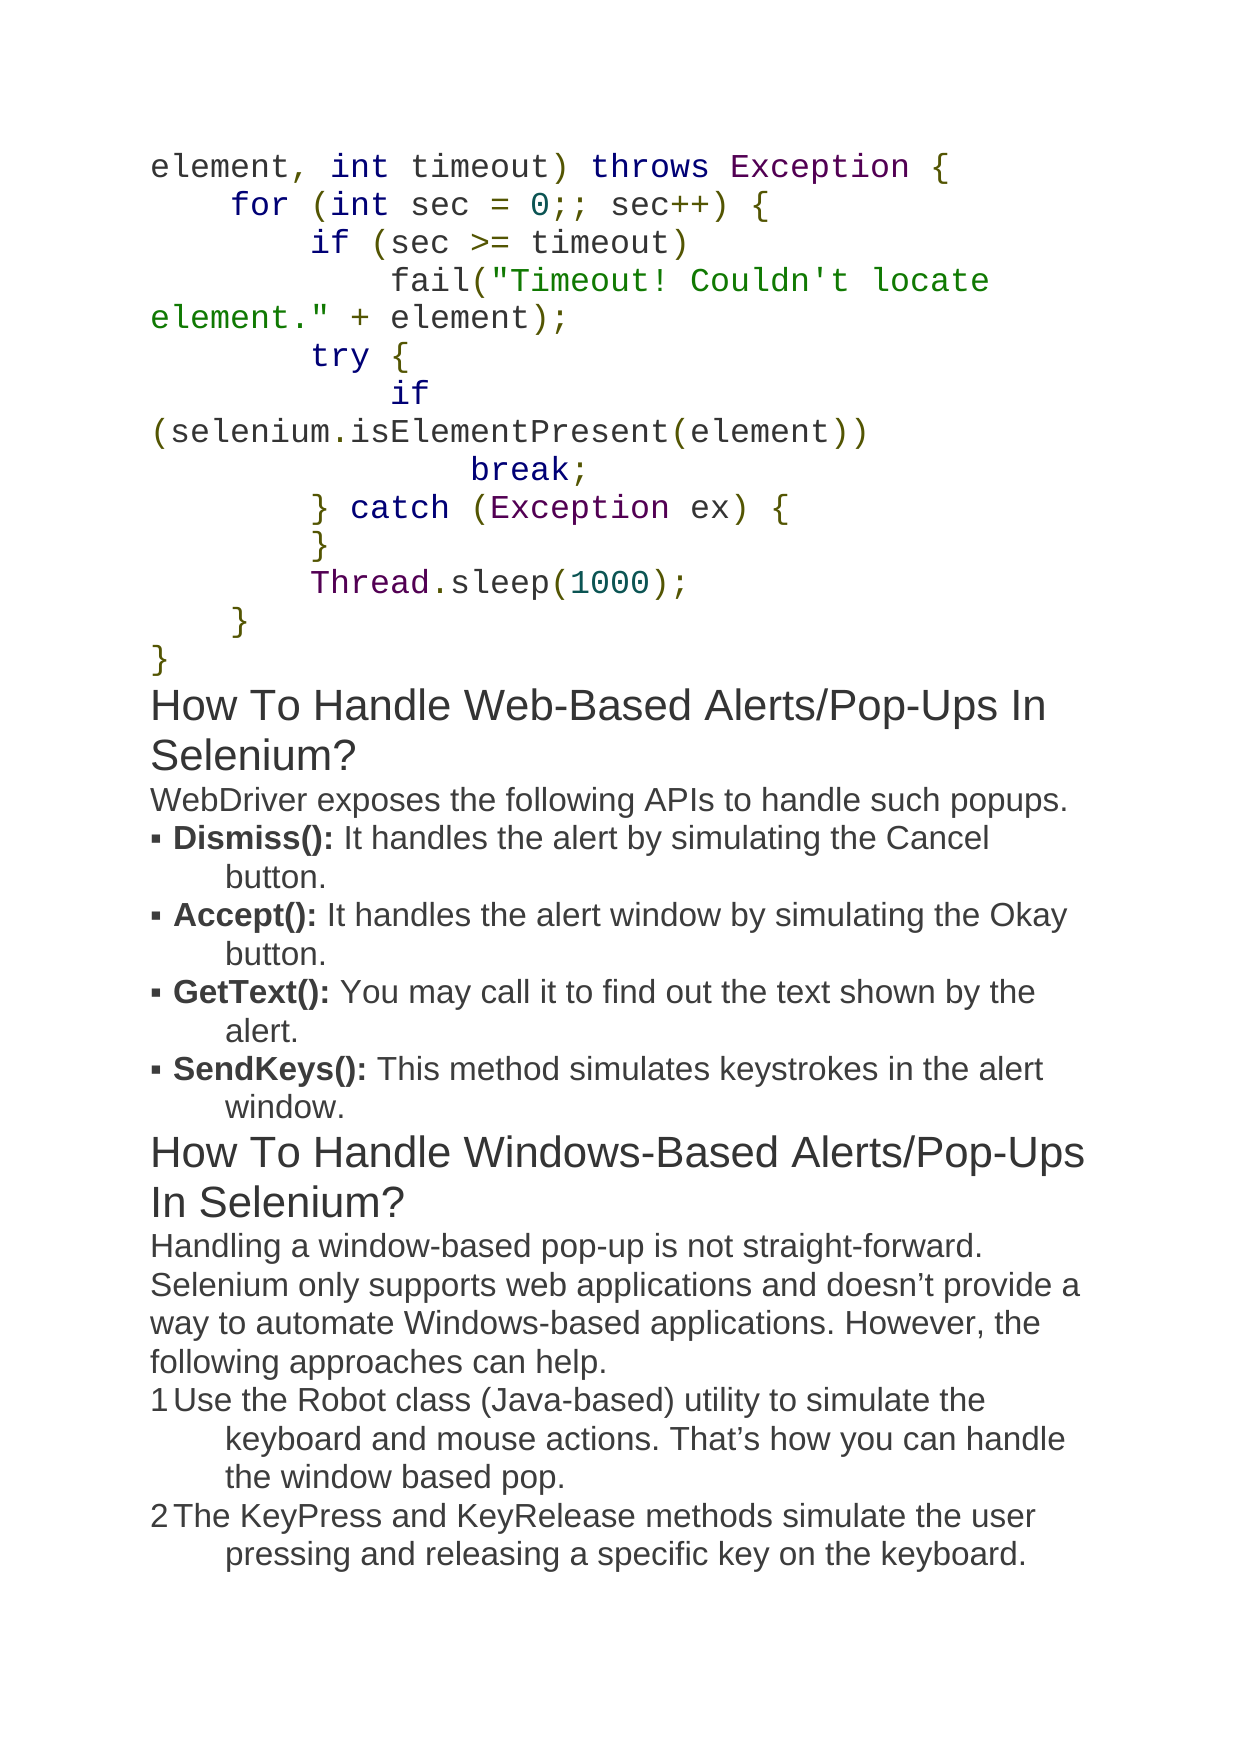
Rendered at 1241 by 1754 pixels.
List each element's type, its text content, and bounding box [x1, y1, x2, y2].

text } [150, 604, 1090, 642]
text WebDriver exposes the following APIs to handle such popups. [150, 780, 1090, 818]
text if (sec >= timeout) [150, 226, 1090, 263]
text Thread.sleep(1000); [150, 566, 1090, 604]
list GetText(): You may call it to find out the text shown by the alert. [150, 972, 1090, 1049]
text } [150, 642, 1090, 679]
text How To Handle Windows-Based Alerts/Pop-Ups In Selenium? [150, 1126, 1090, 1227]
text How To Handle Web-Based Alerts/Pop-Ups In Selenium? [150, 679, 1090, 780]
list Accept(): It handles the alert window by simulating the Okay button. [150, 895, 1090, 972]
text break; [150, 452, 1090, 490]
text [150, 150, 1090, 188]
list The KeyPress and KeyRelease methods simulate the user pressing and releasing a specific key on the keyboard. [150, 1496, 1090, 1572]
text for (int sec = 0;; sec++) { [150, 188, 1090, 226]
text } [150, 528, 1090, 566]
list Use the Robot class (Java-based) utility to simulate the keyboard and mouse actions. That’s how you can handle the window based pop. [150, 1380, 1090, 1496]
text } catch (Exception ex) { [150, 490, 1090, 528]
list SendKeys(): This method simulates keystrokes in the alert window. [150, 1049, 1090, 1126]
text fail("Timeout! Couldn't locate element." + element); [150, 263, 1090, 339]
text Handling a window-based pop-up is not straight-forward. Selenium only supports web applications and doesn’t provide a way to automate Windows-based applications. However, the following approaches can help. [150, 1227, 1090, 1380]
list Dismiss(): It handles the alert by simulating the Cancel button. [150, 818, 1090, 895]
text if (selenium.isElementPresent(element)) [150, 377, 1090, 452]
text try { [150, 339, 1090, 377]
